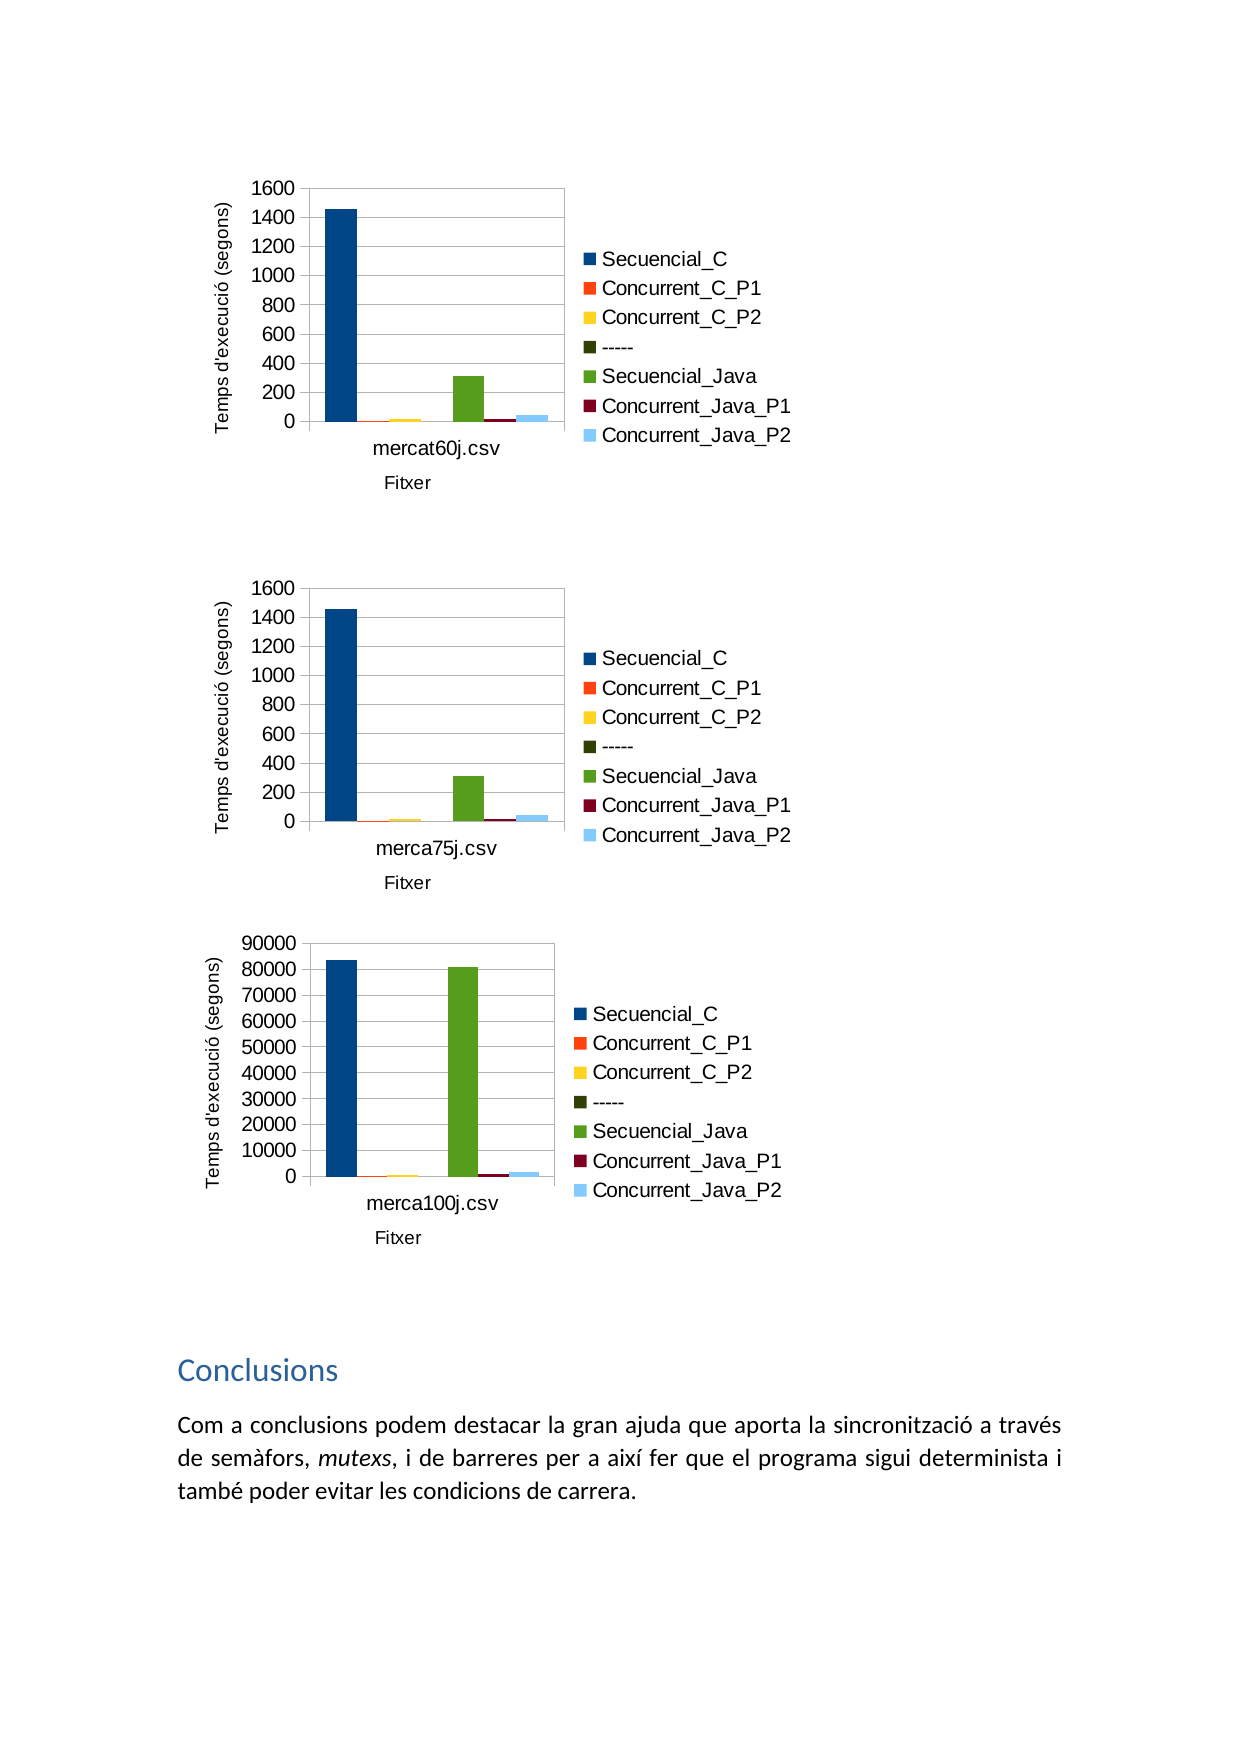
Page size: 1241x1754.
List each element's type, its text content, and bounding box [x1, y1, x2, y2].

text Com a conclusions podem destacar la gran ajuda que aporta la sincronització a través de semàfors, mutexs, i de barreres per a així fer que el programa sigui determinista i també poder evitar les condicions de carrera. [177, 1409, 1063, 1506]
text Conclusions [177, 1349, 1063, 1389]
